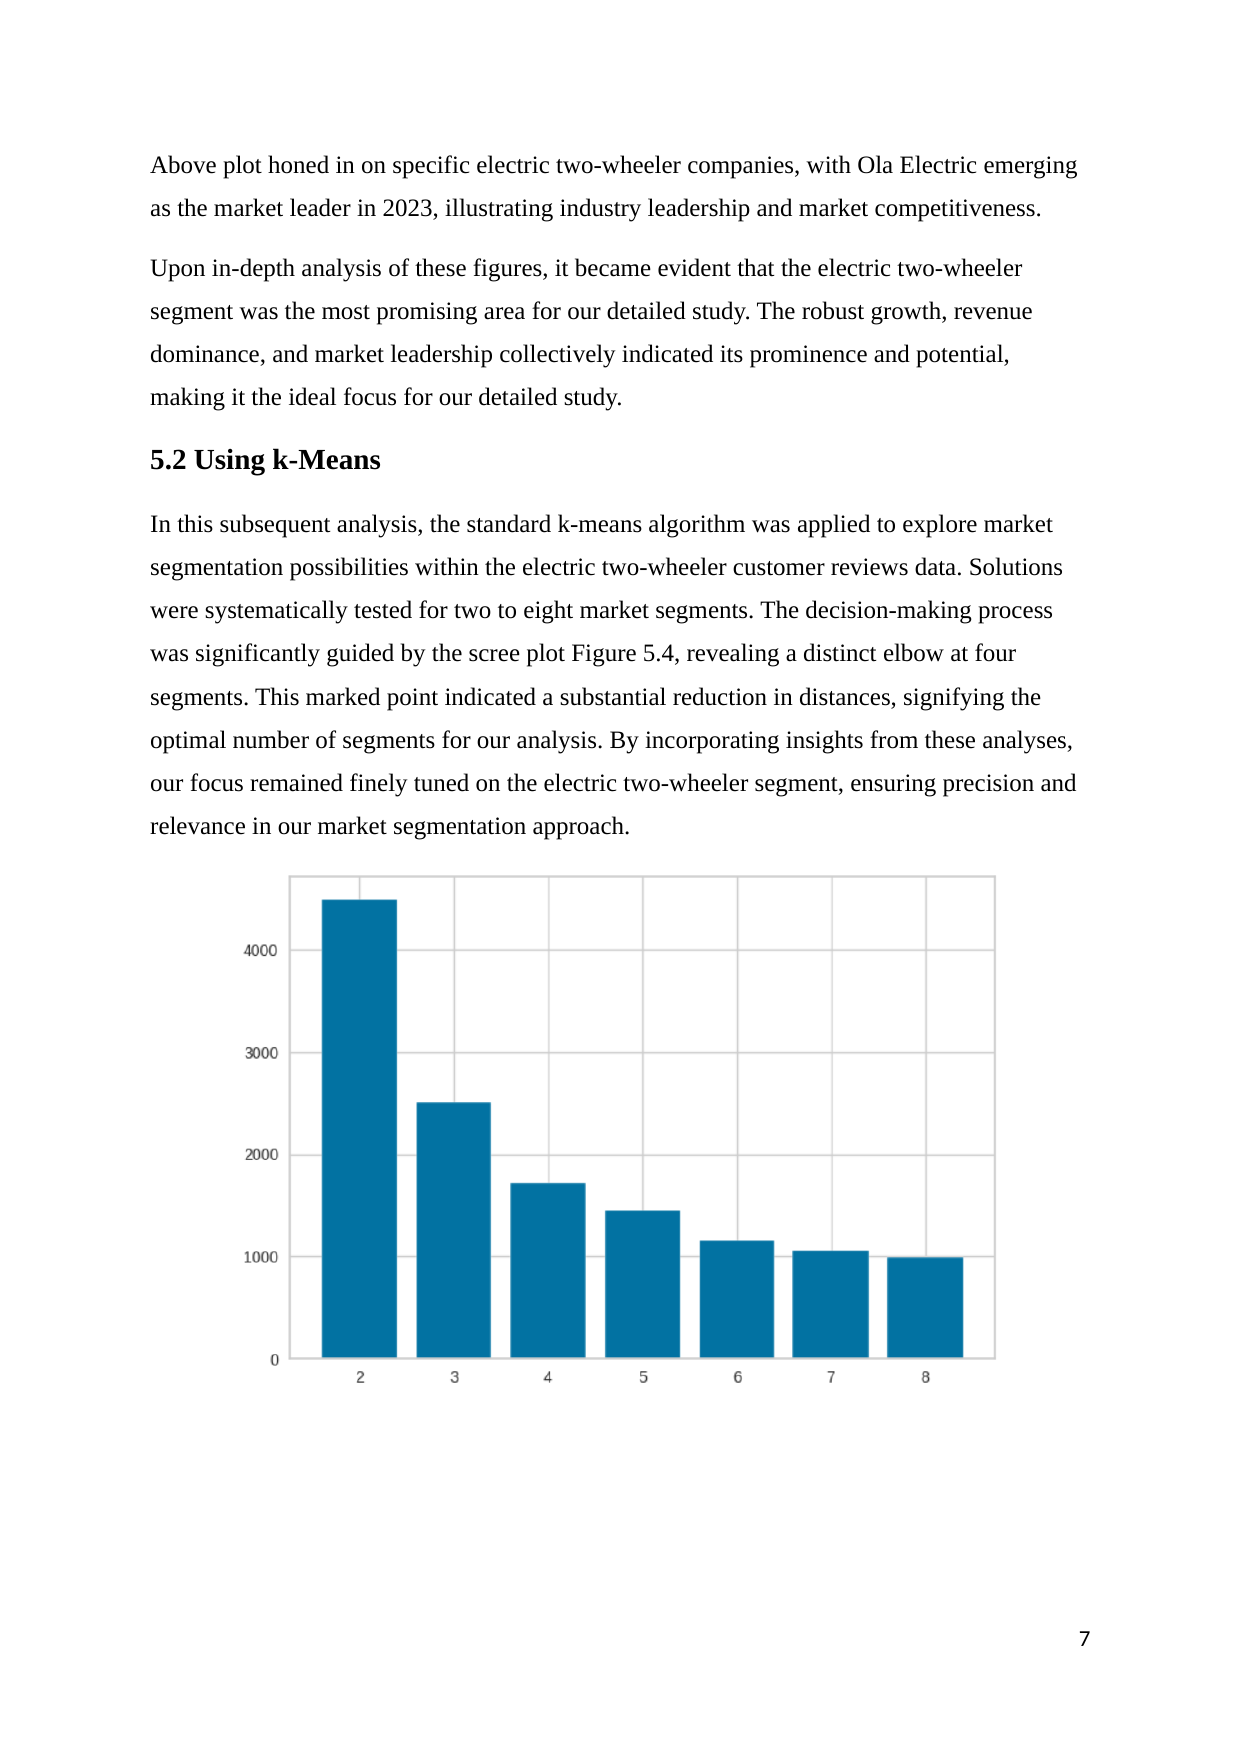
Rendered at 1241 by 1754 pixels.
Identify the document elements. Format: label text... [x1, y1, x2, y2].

text In this subsequent analysis, the standard k-means algorithm was applied to explore market segmentation possibilities within the electric two-wheeler customer reviews data. Solutions were systematically tested for two to eight market segments. The decision-making process was significantly guided by the scree plot Figure 5.4, revealing a distinct elbow at four segments. This marked point indicated a substantial reduction in distances, signifying the optimal number of segments for our analysis. By incorporating insights from these analyses, our focus remained finely tuned on the electric two-wheeler segment, ensuring precision and relevance in our market segmentation approach. [150, 509, 1090, 840]
text Above plot honed in on specific electric two-wheeler companies, with Ola Electric emerging as the market leader in 2023, illustrating industry leadership and market competitiveness. [150, 150, 1090, 222]
picture [226, 870, 1014, 1396]
text Upon in-depth analysis of these figures, it became evident that the electric two-wheeler segment was the most promising area for our detailed study. The robust growth, revenue dominance, and market leadership collectively indicated its prominence and potential, making it the ideal focus for our detailed study. [150, 253, 1090, 411]
text 5.2 Using k-Means [150, 442, 1090, 476]
